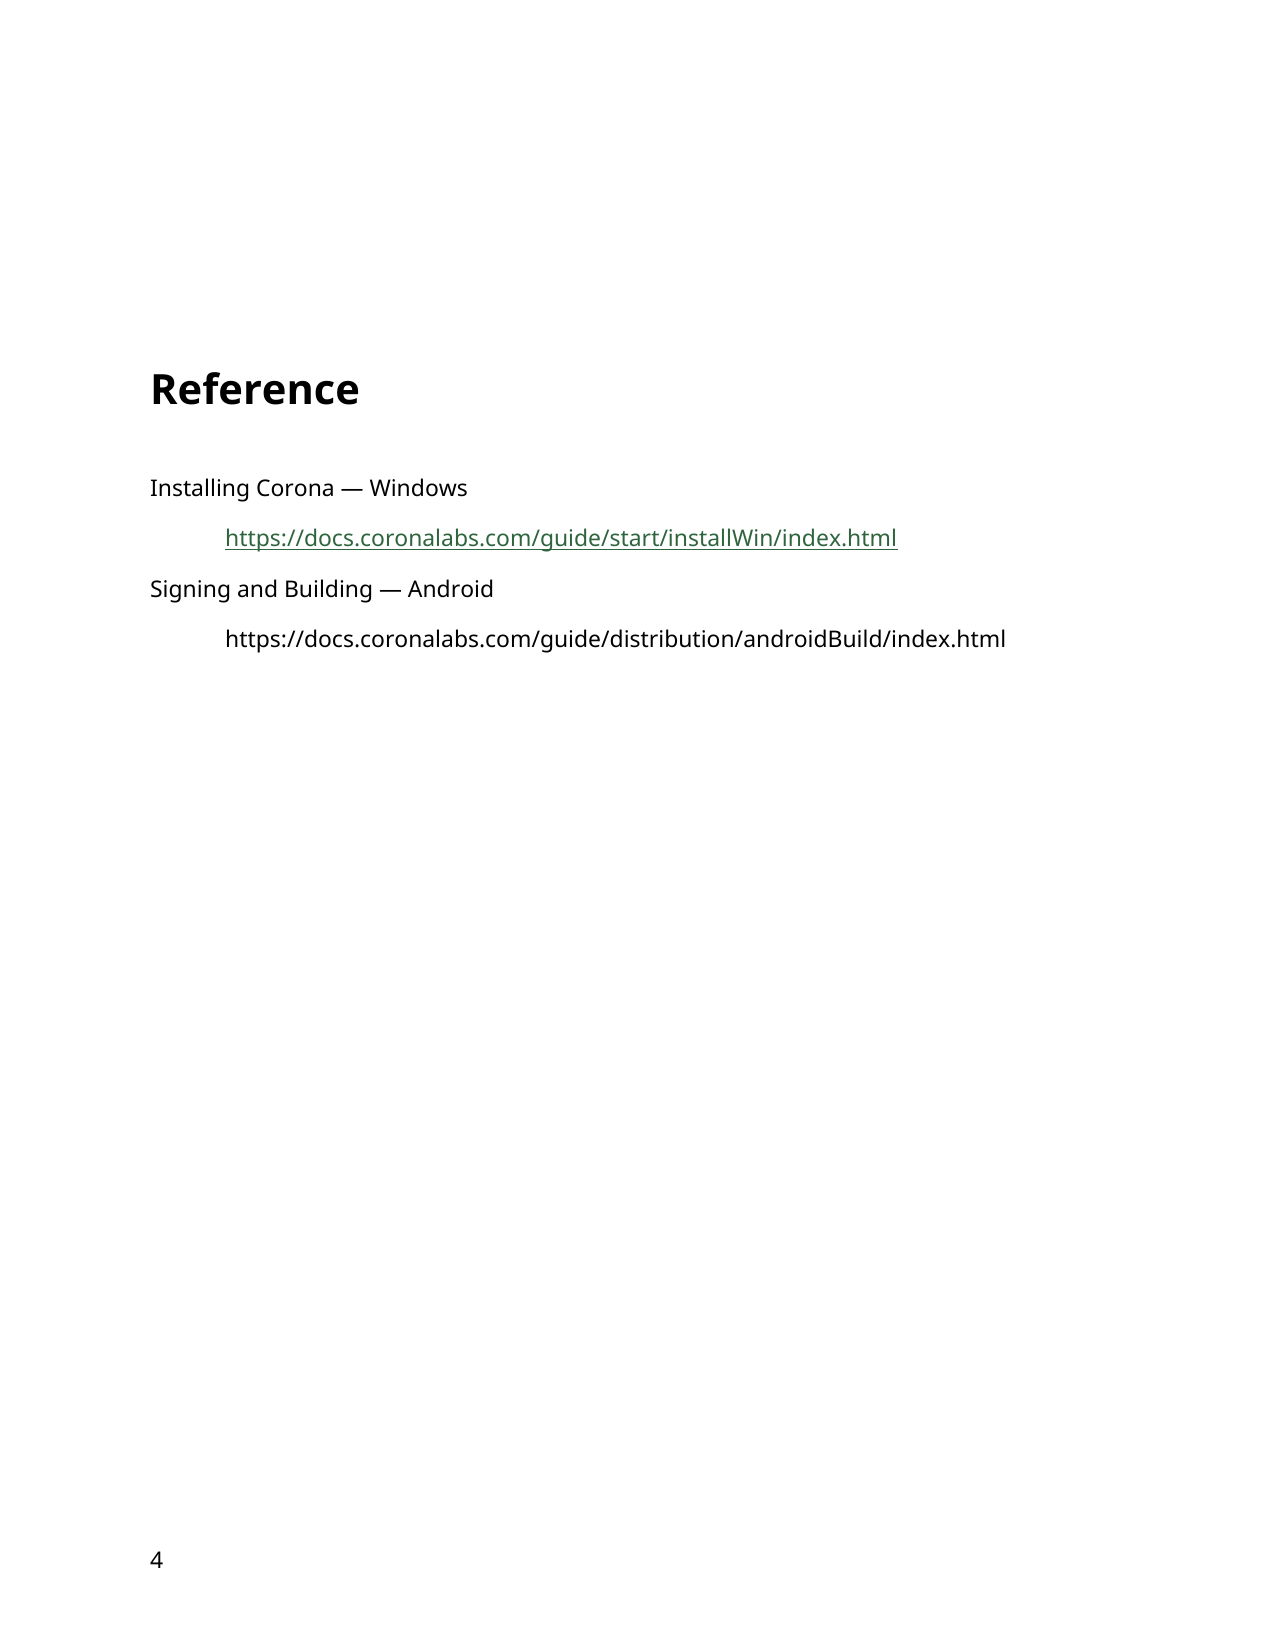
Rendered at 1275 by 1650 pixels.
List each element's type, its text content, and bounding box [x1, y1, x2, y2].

subtitle Reference [150, 360, 1125, 417]
text https://docs.coronalabs.com/guide/distribution/androidBuild/index.html [150, 623, 1125, 654]
text https://docs.coronalabs.com/guide/start/installWin/index.html [150, 522, 1125, 553]
text Installing Corona — Windows [150, 472, 1125, 503]
text Signing and Building — Android [150, 572, 1125, 604]
